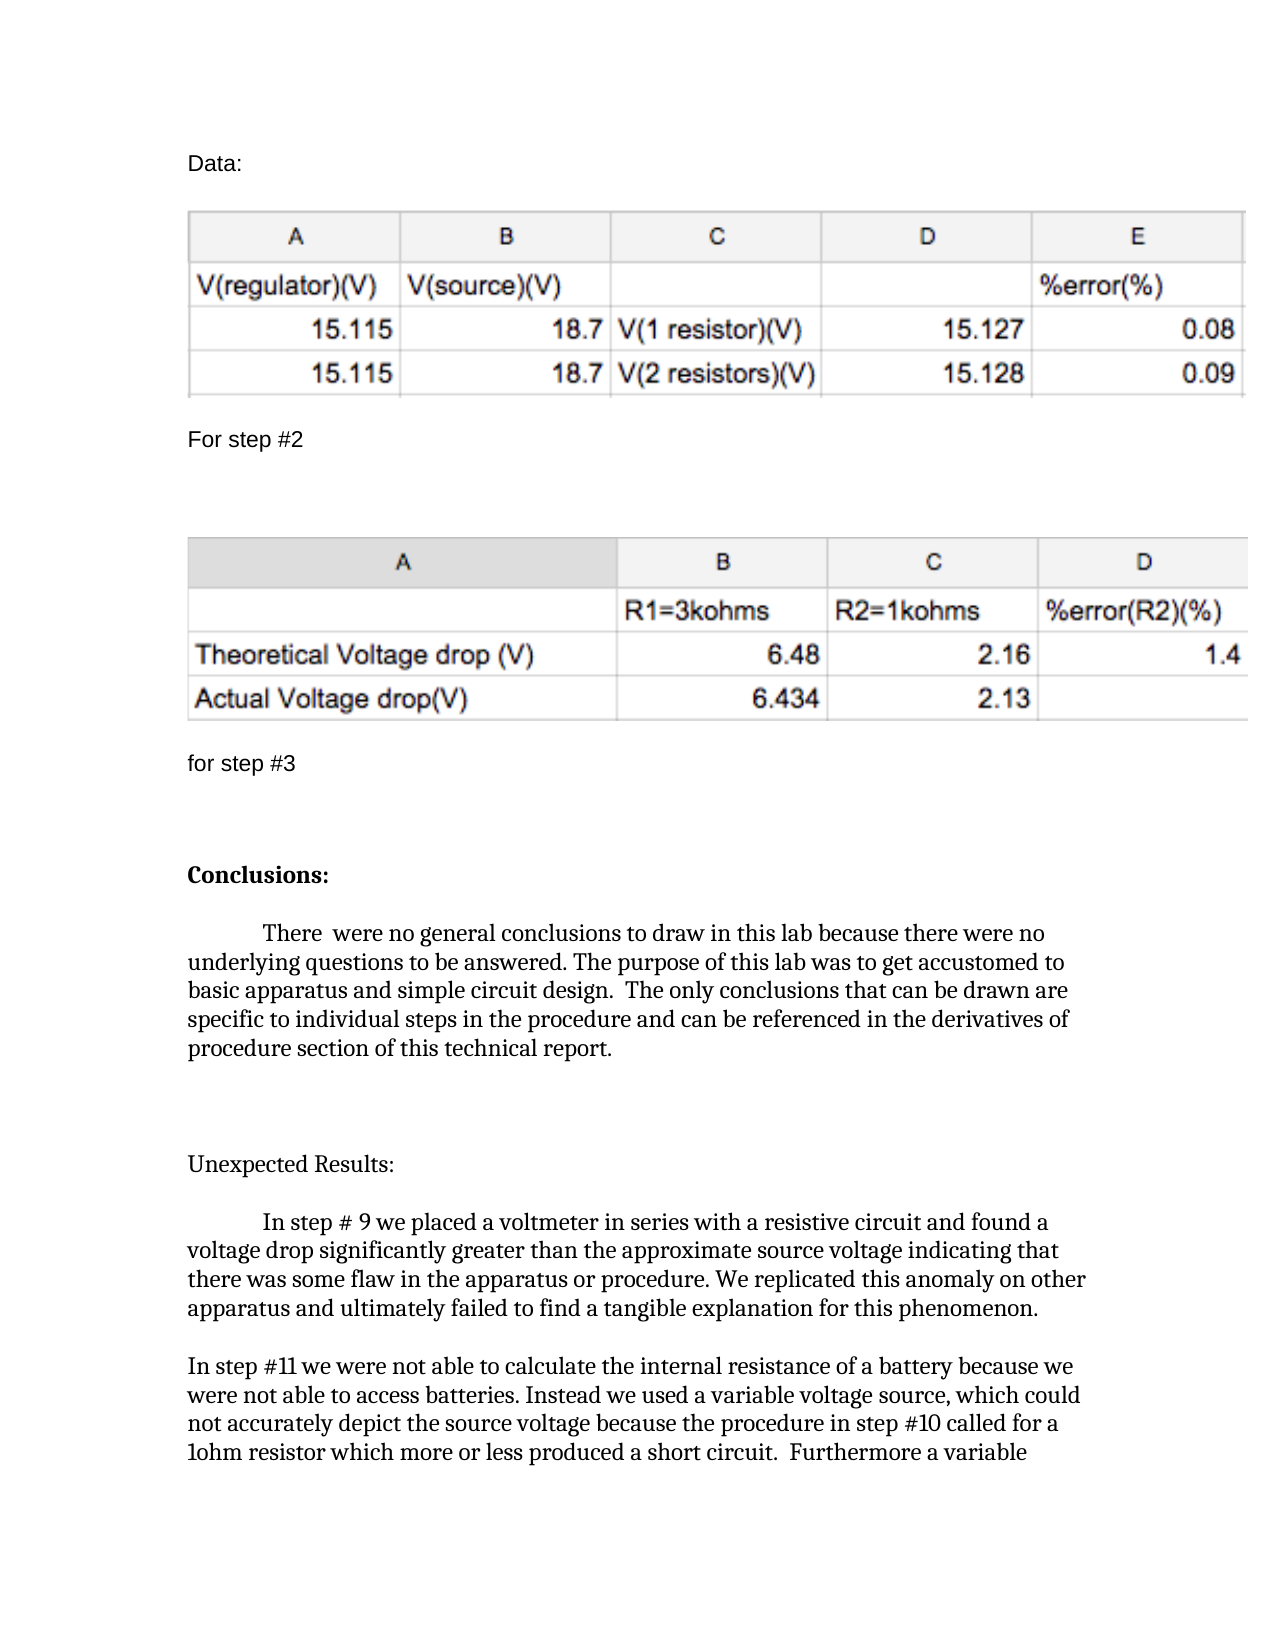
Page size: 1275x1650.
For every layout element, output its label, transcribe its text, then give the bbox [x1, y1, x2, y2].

picture [187, 537, 1248, 721]
text Conclusions: [187, 861, 1087, 890]
picture [187, 205, 1246, 398]
text for step #3 [187, 750, 1087, 776]
text Data: [187, 150, 1087, 176]
text In step # 9 we placed a voltmeter in series with a resistive circuit and found a voltage drop significantly greater than the approximate source voltage indicating that there was some flaw in the apparatus or procedure. We replicated this anomaly on other apparatus and ultimately failed to find a tangible explanation for this phenomenon. [187, 1208, 1087, 1323]
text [187, 1352, 1087, 1467]
text For step #2 [187, 426, 1087, 453]
text Unexpected Results: [187, 1150, 1087, 1178]
text There were no general conclusions to draw in this lab because there were no underlying questions to be answered. The purpose of this lab was to get accustomed to basic apparatus and simple circuit design. The only conclusions that can be drawn are specific to individual steps in the procedure and can be referenced in the derivatives of procedure section of this technical report. [187, 919, 1087, 1063]
